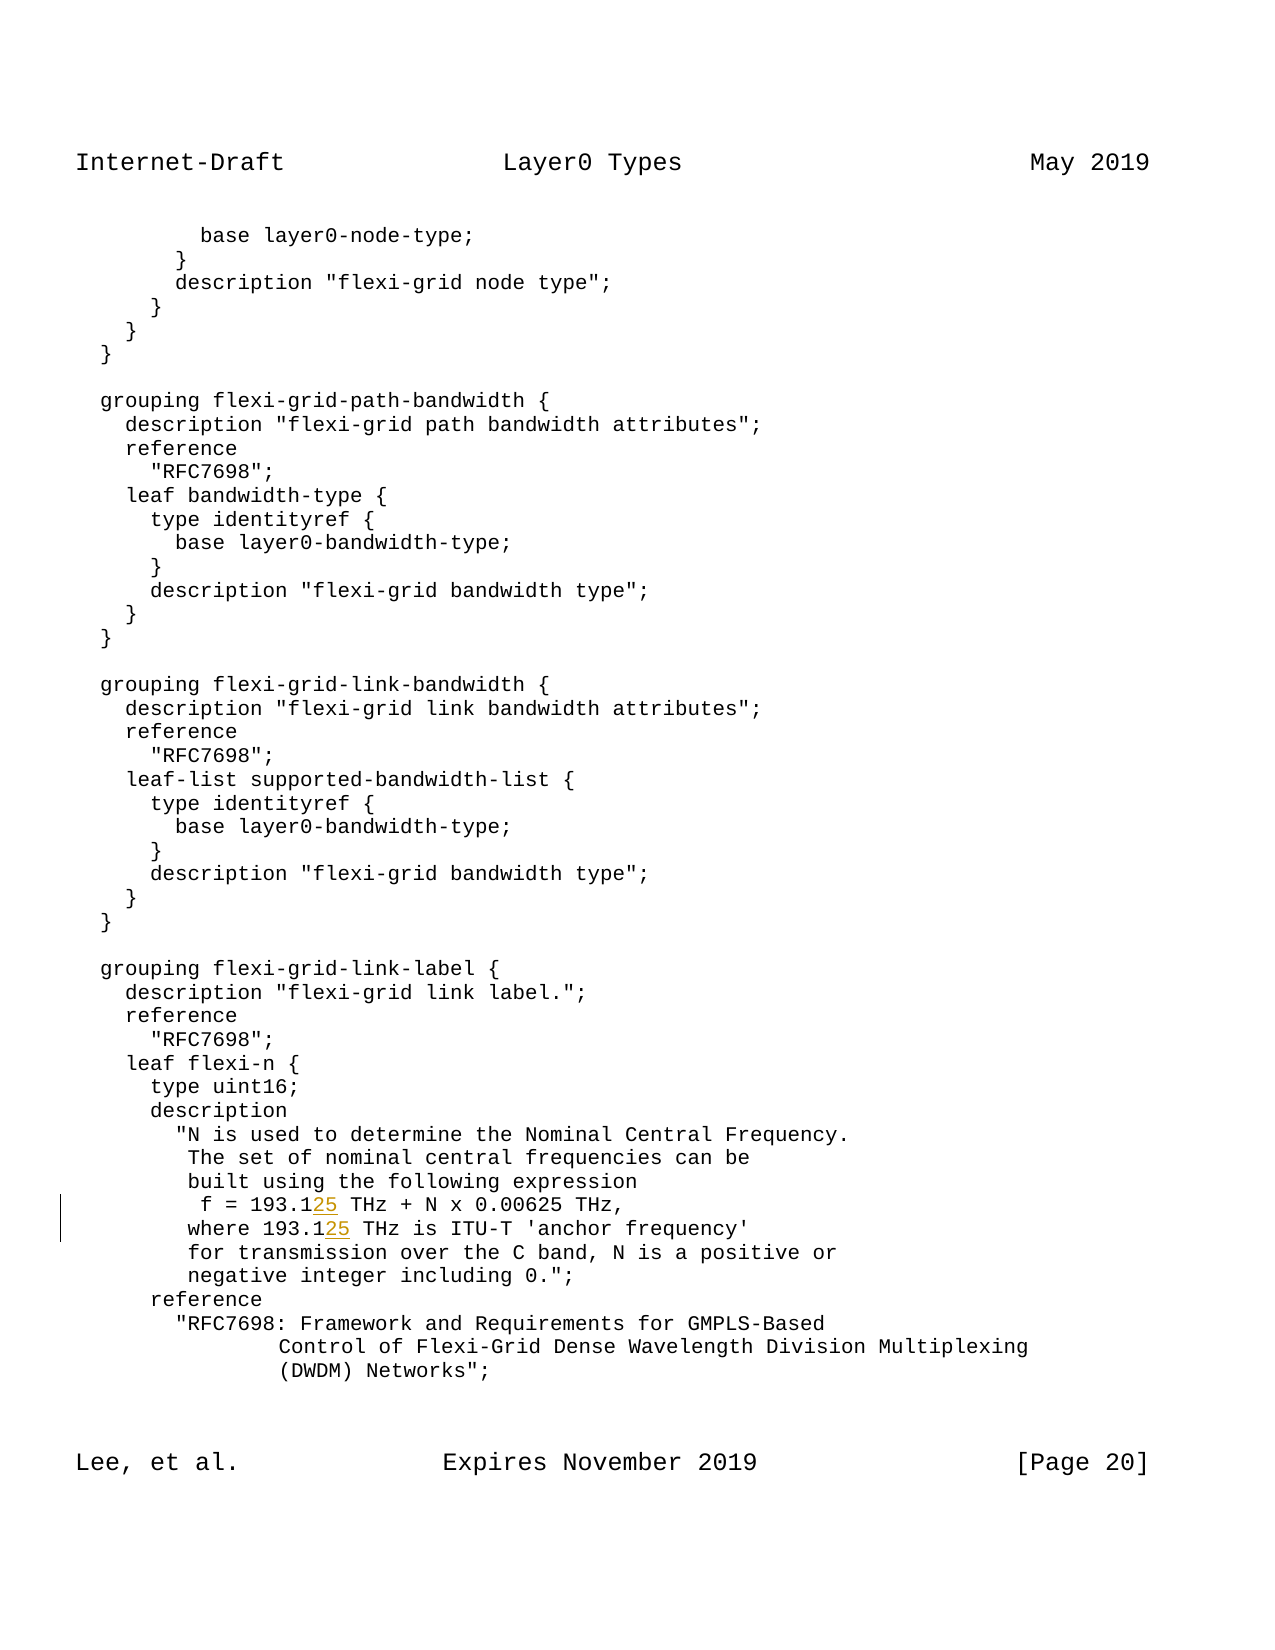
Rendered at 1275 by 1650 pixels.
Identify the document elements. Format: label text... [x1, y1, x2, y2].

text reference [75, 1005, 1155, 1029]
text The set of nominal central frequencies can be [75, 1147, 1155, 1171]
text description "flexi-grid path bandwidth attributes"; [75, 414, 1155, 438]
text grouping flexi-grid-path-bandwidth { [75, 391, 1155, 414]
text } [75, 627, 1155, 651]
text grouping flexi-grid-link-bandwidth { [75, 674, 1155, 698]
text "N is used to determine the Nominal Central Frequency. [75, 1123, 1155, 1147]
text where 193.1 THz is ITU-T 'anchor frequency' [75, 1218, 1155, 1242]
text f = 193.1 THz + N x 0.00625 THz, [75, 1194, 1155, 1218]
text base layer0-bandwidth-type; [75, 816, 1155, 840]
text leaf flexi-n { [75, 1053, 1155, 1076]
text "RFC7698"; [75, 1029, 1155, 1053]
text description "flexi-grid link bandwidth attributes"; [75, 698, 1155, 722]
text } [75, 343, 1155, 367]
text type identityref { [75, 792, 1155, 816]
text reference [75, 722, 1155, 745]
text base layer0-node-type; [75, 225, 1155, 249]
text description [75, 1100, 1155, 1123]
text description "flexi-grid bandwidth type"; [75, 580, 1155, 603]
text description "flexi-grid node type"; [75, 272, 1155, 296]
text description "flexi-grid bandwidth type"; [75, 863, 1155, 887]
text type identityref { [75, 509, 1155, 532]
text for transmission over the C band, N is a positive or [75, 1242, 1155, 1265]
text } [75, 911, 1155, 934]
text negative integer including 0."; [75, 1265, 1155, 1289]
text base layer0-bandwidth-type; [75, 532, 1155, 556]
text Control of Flexi-Grid Dense Wavelength Division Multiplexing [75, 1336, 1155, 1360]
text leaf bandwidth-type { [75, 485, 1155, 509]
text "RFC7698"; [75, 461, 1155, 485]
text } [75, 887, 1155, 911]
text (DWDM) Networks"; [75, 1360, 1155, 1384]
text } [75, 556, 1155, 580]
text leaf-list supported-bandwidth-list { [75, 769, 1155, 792]
text } [75, 296, 1155, 319]
text } [75, 319, 1155, 343]
text "RFC7698: Framework and Requirements for GMPLS-Based [75, 1313, 1155, 1336]
text type uint16; [75, 1076, 1155, 1100]
text reference [75, 438, 1155, 461]
text grouping flexi-grid-link-label { [75, 958, 1155, 982]
text } [75, 249, 1155, 272]
text } [75, 603, 1155, 627]
text } [75, 840, 1155, 863]
text description "flexi-grid link label."; [75, 982, 1155, 1005]
text reference [75, 1289, 1155, 1313]
text "RFC7698"; [75, 745, 1155, 769]
text built using the following expression [75, 1171, 1155, 1194]
